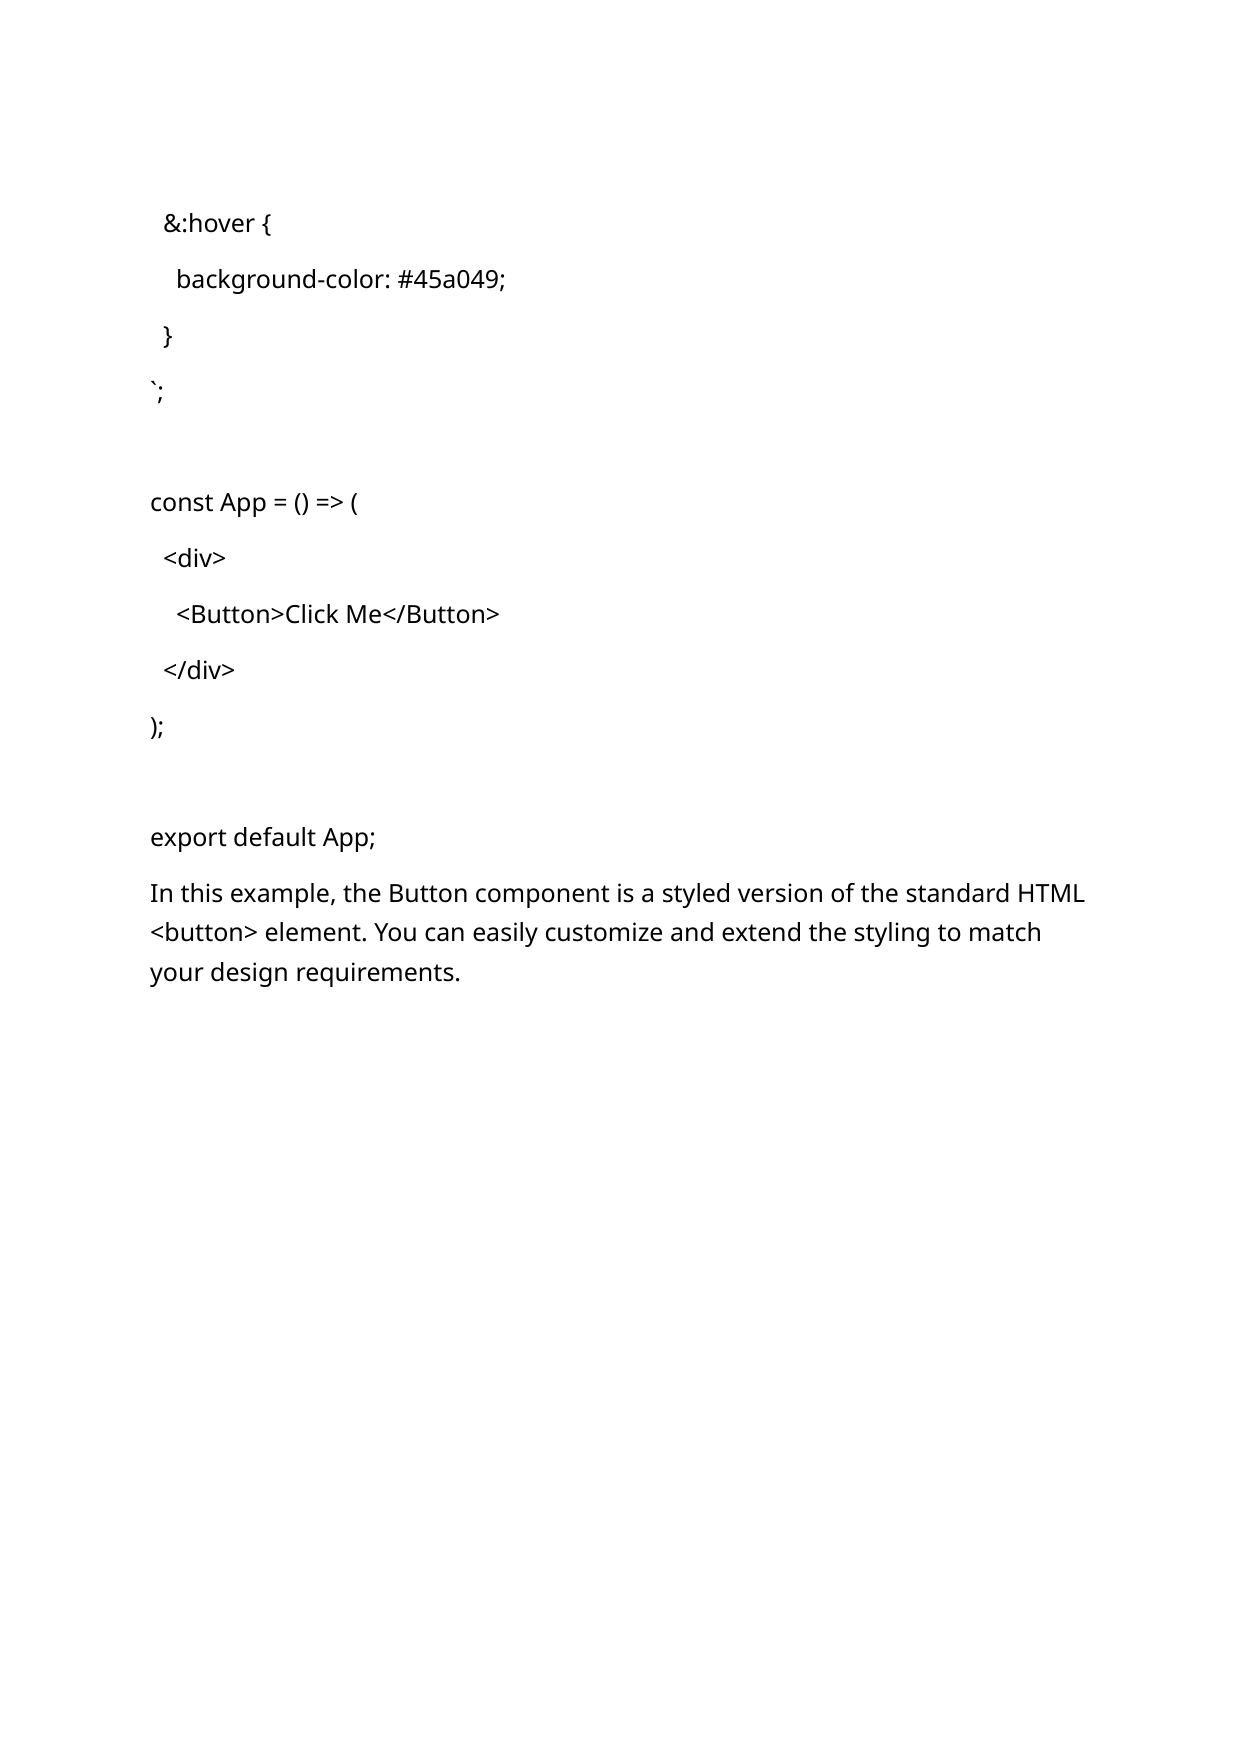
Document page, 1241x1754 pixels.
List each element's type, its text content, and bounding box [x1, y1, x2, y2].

text </div> [150, 652, 1090, 687]
text ); [150, 708, 1090, 742]
text } [150, 317, 1090, 352]
text const App = () => ( [150, 485, 1090, 519]
text <Button>Click Me</Button> [150, 597, 1090, 631]
text <div> [150, 541, 1090, 575]
text &:hover { [150, 206, 1090, 240]
text `; [150, 373, 1090, 407]
text background-color: #45a049; [150, 262, 1090, 296]
text In this example, the Button component is a styled version of the standard HTML <button> element. You can easily customize and extend the styling to match your design requirements. [150, 876, 1090, 988]
text export default App; [150, 820, 1090, 854]
